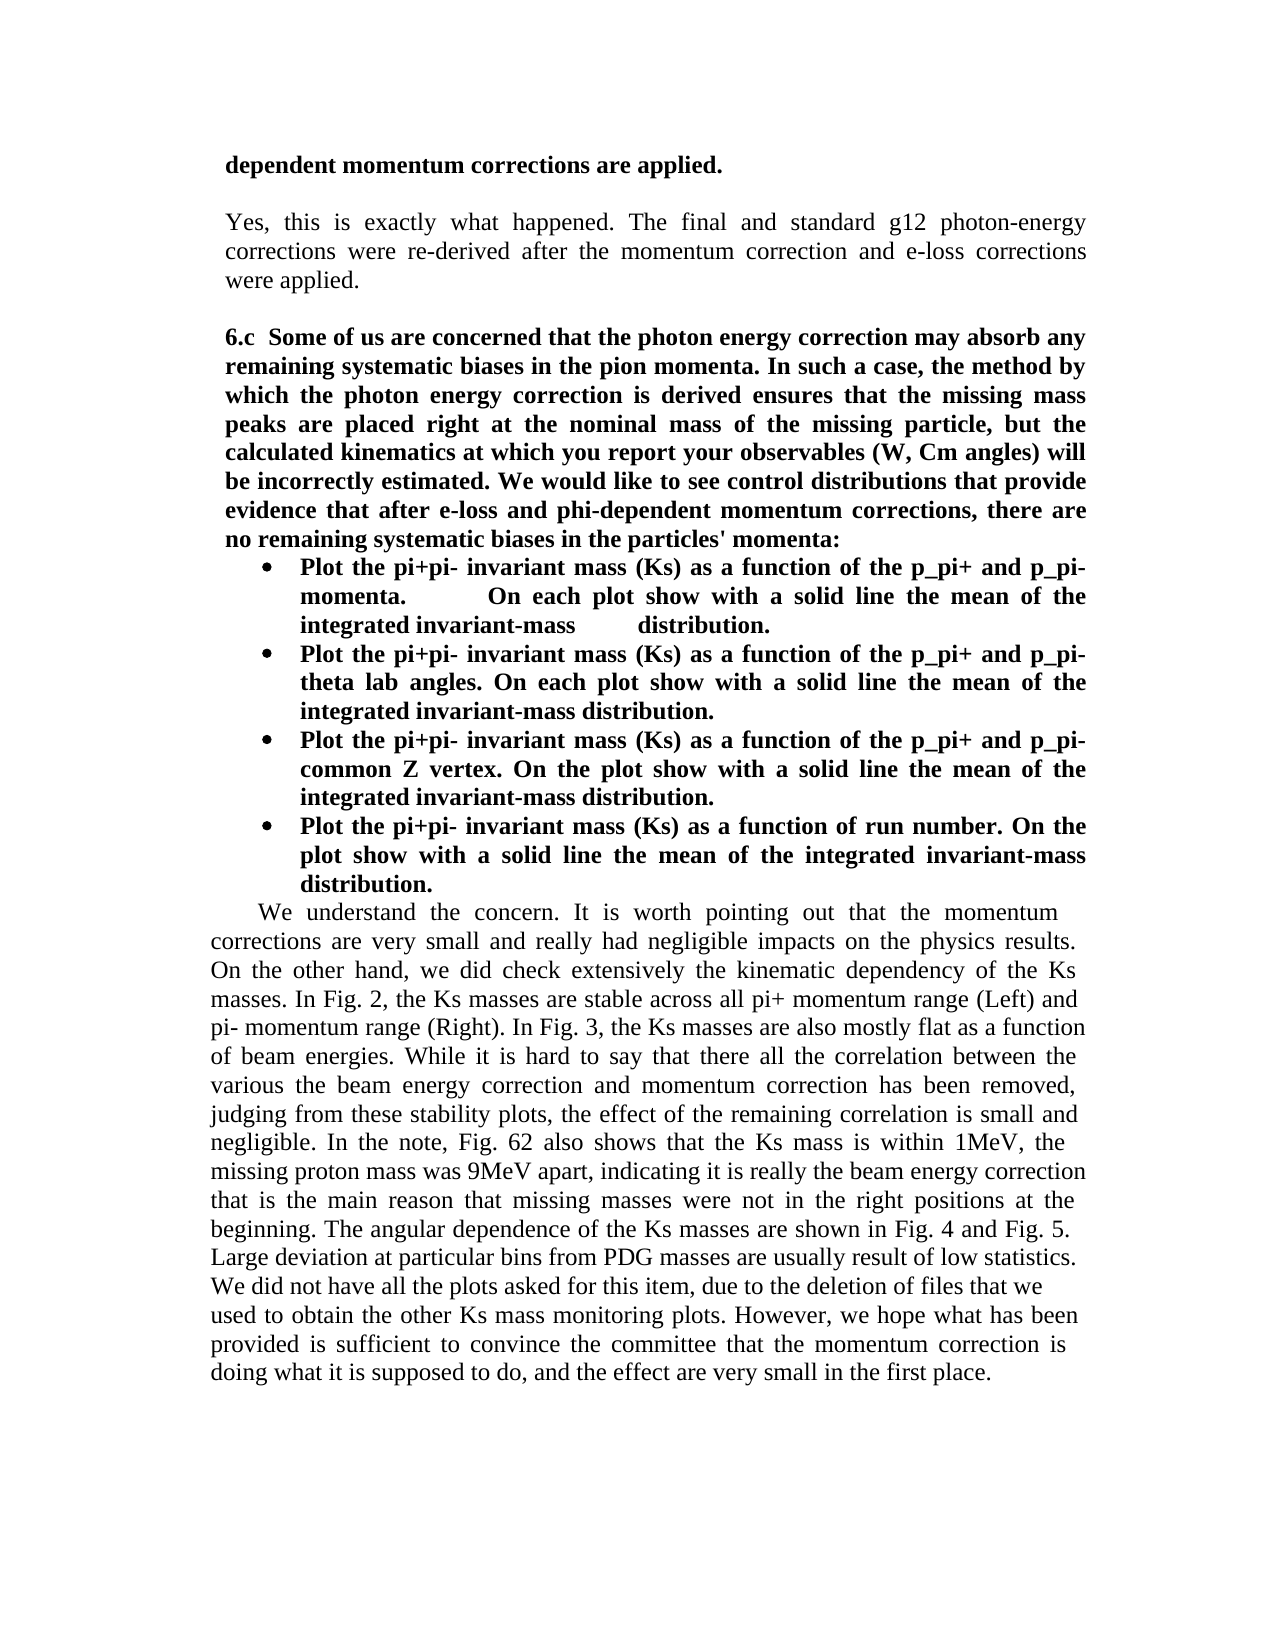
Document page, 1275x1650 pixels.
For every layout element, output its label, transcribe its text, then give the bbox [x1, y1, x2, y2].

text used to obtain the other Ks mass monitoring plots. However, we hope what has been provided is sufficient to convince the committee that the momentum correction is doing what it is supposed to do, and the effect are very small in the first place. [187, 1300, 1087, 1386]
list Plot the pi+pi- invariant mass (Ks) as a function of the p_pi+ and p_pi- momenta. On each plot show with a solid line the mean of the integrated invariant-mass distribution. [262, 552, 1087, 639]
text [225, 150, 1087, 179]
text Yes, this is exactly what happened. The final and standard g12 photon-energy corrections were re-derived after the momentum correction and e-loss corrections were applied. [225, 207, 1087, 294]
list Plot the pi+pi- invariant mass (Ks) as a function of run number. On the plot show with a solid line the mean of the integrated invariant-mass distribution. [262, 811, 1087, 897]
text 6.c Some of us are concerned that the photon energy correction may absorb any remaining systematic biases in the pion momenta. In such a case, the method by which the photon energy correction is derived ensures that the missing mass peaks are placed right at the nominal mass of the missing particle, but the calculated kinematics at which you report your observables (W, Cm angles) will be incorrectly estimated. We would like to see control distributions that provide evidence that after e-loss and phi-dependent momentum corrections, there are no remaining systematic biases in the particles' momenta: [225, 322, 1087, 552]
list Plot the pi+pi- invariant mass (Ks) as a function of the p_pi+ and p_pi- theta lab angles. On each plot show with a solid line the mean of the integrated invariant-mass distribution. [262, 639, 1087, 725]
list Plot the pi+pi- invariant mass (Ks) as a function of the p_pi+ and p_pi- common Z vertex. On the plot show with a solid line the mean of the integrated invariant-mass distribution. [262, 725, 1087, 811]
text We did not have all the plots asked for this item, due to the deletion of files that we [187, 1271, 1087, 1300]
text We understand the concern. It is worth pointing out that the momentum corrections are very small and really had negligible impacts on the physics results. On the other hand, we did check extensively the kinematic dependency of the Ks masses. In Fig. 2, the Ks masses are stable across all pi+ momentum range (Left) and pi- momentum range (Right). In Fig. 3, the Ks masses are also mostly flat as a function of beam energies. While it is hard to say that there all the correlation between the various the beam energy correction and momentum correction has been removed, judging from these stability plots, the effect of the remaining correlation is small and negligible. In the note, Fig. 62 also shows that the Ks mass is within 1MeV, the missing proton mass was 9MeV apart, indicating it is really the beam energy correction that is the main reason that missing masses were not in the right positions at the beginning. The angular dependence of the Ks masses are shown in Fig. 4 and Fig. 5. Large deviation at particular bins from PDG masses are usually result of low statistics. [187, 897, 1087, 1271]
